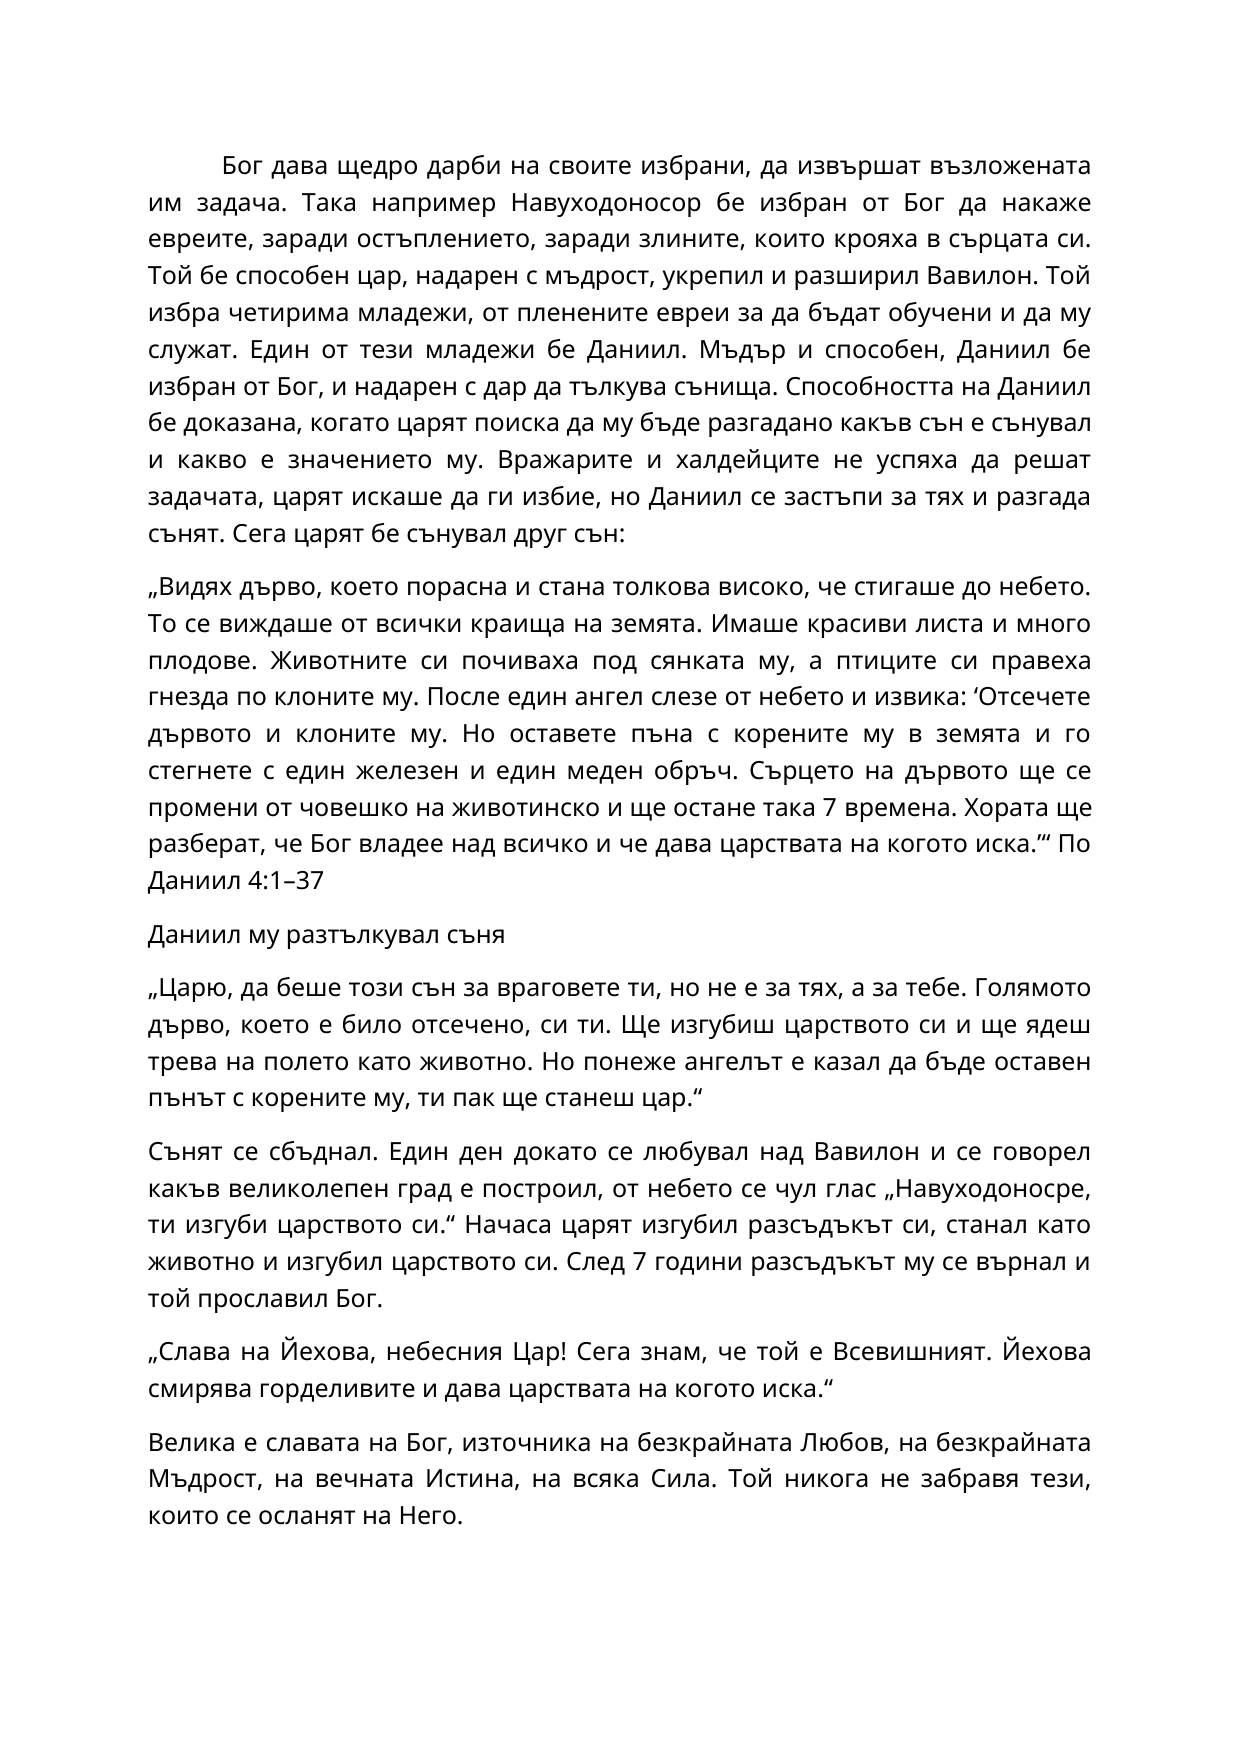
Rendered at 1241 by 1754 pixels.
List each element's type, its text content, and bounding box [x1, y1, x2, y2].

text Бог дава щедро дарби на своите избрани, да извършат възложената им задача. Така например Навуходоносор бе избран от Бог да накаже евреите, заради остъплението, заради злините, които крояха в сърцата си. Той бе способен цар, надарен с мъдрост, укрепил и разширил Вавилон. Той избра четирима младежи, от пленените евреи за да бъдат обучени и да му служат. Един от тези младежи бе Даниил. Мъдър и способен, Даниил бе избран от Бог, и надарен с дар да тълкува сънища. Способността на Даниил бе доказана, когато царят поиска да му бъде разгадано какъв сън е сънувал и какво е значението му. Вражарите и халдейците не успяха да решат задачата, царят искаше да ги избие, но Даниил се застъпи за тях и разгада сънят. Сега царят бе сънувал друг сън: [148, 148, 1093, 549]
text Даниил му разтълкувал съня [148, 916, 1093, 950]
text „Слава на Йехова, небесния Цар! Сега знам, че той е Всевишният. Йехова смирява горделивите и дава царствата на когото иска.“ [148, 1334, 1093, 1405]
text Велика е славата на Бог, източника на безкрайната Любов, на безкрайната Мъдрост, на вечната Истина, на всяка Сила. Той никога не забравя тези, които се осланят на Него. [148, 1424, 1093, 1532]
text „Царю, да беше този сън за враговете ти, но не е за тях, а за тебе. Голямото дърво, което е било отсечено, си ти. Ще изгубиш царството си и ще ядеш трева на полето като животно. Но понеже ангелът е казал да бъде оставен пънът с корените му, ти пак ще станеш цар.“ [148, 970, 1093, 1114]
text „Видях дърво, което порасна и стана толкова високо, че стигаше до небето. То се виждаше от всички краища на земята. Имаше красиви листа и много плодове. Животните си почиваха под сянката му, а птиците си правеха гнезда по клоните му. После един ангел слезе от небето и извика: ‘Отсечете дървото и клоните му. Но оставете пъна с корените му в земята и го стегнете с един железен и един меден обръч. Сърцето на дървото ще се промени от човешко на животинско и ще остане така 7 времена. Хората ще разберат, че Бог владее над всичко и че дава царствата на когото иска.’“ По Даниил 4:1–37 [148, 569, 1093, 897]
text Сънят се сбъднал. Един ден докато се любувал над Вавилон и се говорел какъв великолепен град е построил, от небето се чул глас „Навуходоносре, ти изгуби царството си.“ Начаса царят изгубил разсъдъкът си, станал като животно и изгубил царството си. След 7 години разсъдъкът му се върнал и той прославил Бог. [148, 1133, 1093, 1315]
